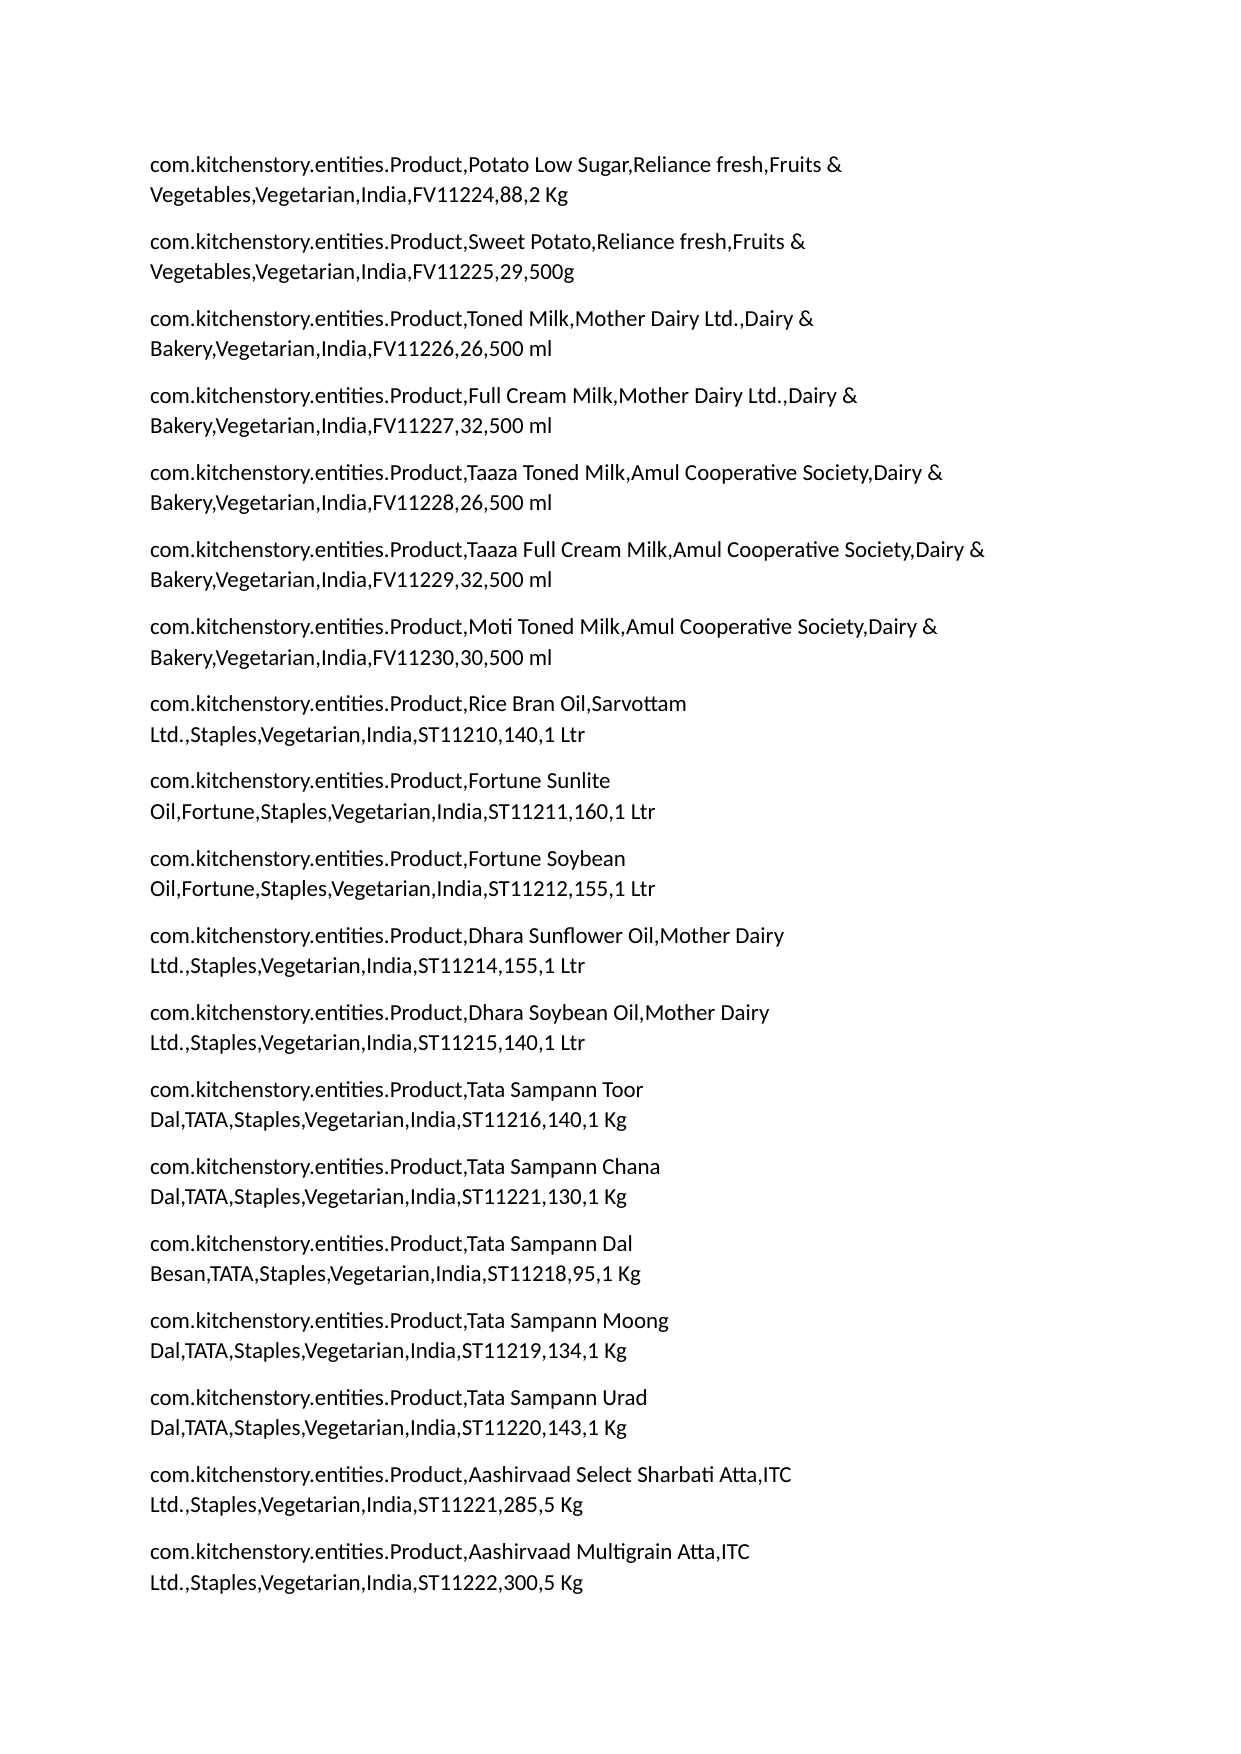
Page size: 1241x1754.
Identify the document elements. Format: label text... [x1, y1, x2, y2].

text com.kitchenstory.entities.Product,Dhara Sunflower Oil,Mother Dairy Ltd.,Staples,Vegetarian,India,ST11214,155,1 Ltr [150, 921, 1090, 979]
text com.kitchenstory.entities.Product,Taaza Full Cream Milk,Amul Cooperative Society,Dairy & Bakery,Vegetarian,India,FV11229,32,500 ml [150, 535, 1090, 594]
text com.kitchenstory.entities.Product,Sweet Potato,Reliance fresh,Fruits & Vegetables,Vegetarian,India,FV11225,29,500g [150, 227, 1090, 285]
text com.kitchenstory.entities.Product,Tata Sampann Moong Dal,TATA,Staples,Vegetarian,India,ST11219,134,1 Kg [150, 1306, 1090, 1364]
text com.kitchenstory.entities.Product,Aashirvaad Select Sharbati Atta,ITC Ltd.,Staples,Vegetarian,India,ST11221,285,5 Kg [150, 1460, 1090, 1519]
text com.kitchenstory.entities.Product,Potato Low Sugar,Reliance fresh,Fruits & Vegetables,Vegetarian,India,FV11224,88,2 Kg [150, 150, 1090, 208]
text com.kitchenstory.entities.Product,Fortune Sunlite Oil,Fortune,Staples,Vegetarian,India,ST11211,160,1 Ltr [150, 767, 1090, 825]
text com.kitchenstory.entities.Product,Tata Sampann Toor Dal,TATA,Staples,Vegetarian,India,ST11216,140,1 Kg [150, 1075, 1090, 1133]
text com.kitchenstory.entities.Product,Aashirvaad Multigrain Atta,ITC Ltd.,Staples,Vegetarian,India,ST11222,300,5 Kg [150, 1537, 1090, 1596]
text com.kitchenstory.entities.Product,Rice Bran Oil,Sarvottam Ltd.,Staples,Vegetarian,India,ST11210,140,1 Ltr [150, 689, 1090, 748]
text com.kitchenstory.entities.Product,Full Cream Milk,Mother Dairy Ltd.,Dairy & Bakery,Vegetarian,India,FV11227,32,500 ml [150, 381, 1090, 439]
text com.kitchenstory.entities.Product,Tata Sampann Dal Besan,TATA,Staples,Vegetarian,India,ST11218,95,1 Kg [150, 1229, 1090, 1287]
text com.kitchenstory.entities.Product,Fortune Soybean Oil,Fortune,Staples,Vegetarian,India,ST11212,155,1 Ltr [150, 844, 1090, 902]
text com.kitchenstory.entities.Product,Tata Sampann Chana Dal,TATA,Staples,Vegetarian,India,ST11221,130,1 Kg [150, 1152, 1090, 1210]
text com.kitchenstory.entities.Product,Moti Toned Milk,Amul Cooperative Society,Dairy & Bakery,Vegetarian,India,FV11230,30,500 ml [150, 612, 1090, 671]
text com.kitchenstory.entities.Product,Taaza Toned Milk,Amul Cooperative Society,Dairy & Bakery,Vegetarian,India,FV11228,26,500 ml [150, 458, 1090, 517]
text com.kitchenstory.entities.Product,Dhara Soybean Oil,Mother Dairy Ltd.,Staples,Vegetarian,India,ST11215,140,1 Ltr [150, 998, 1090, 1056]
text com.kitchenstory.entities.Product,Tata Sampann Urad Dal,TATA,Staples,Vegetarian,India,ST11220,143,1 Kg [150, 1383, 1090, 1442]
text com.kitchenstory.entities.Product,Toned Milk,Mother Dairy Ltd.,Dairy & Bakery,Vegetarian,India,FV11226,26,500 ml [150, 304, 1090, 362]
